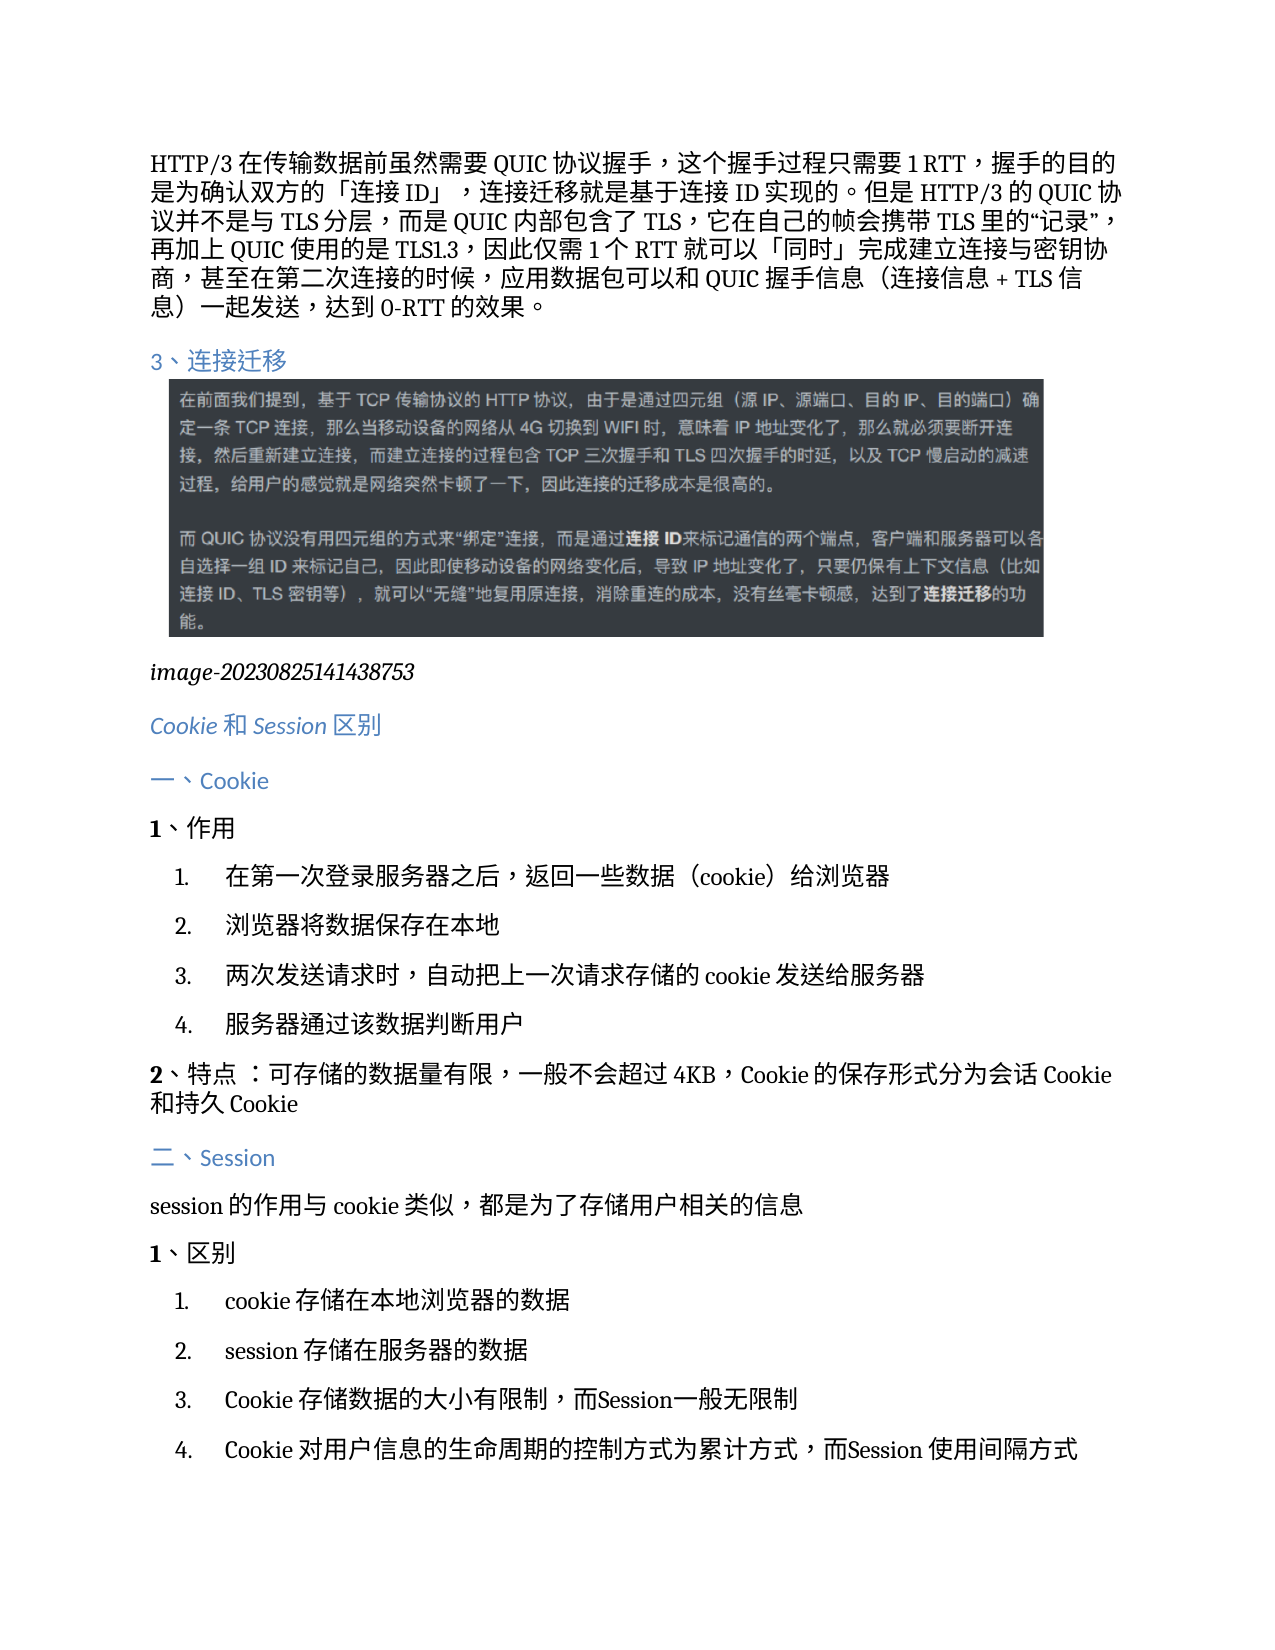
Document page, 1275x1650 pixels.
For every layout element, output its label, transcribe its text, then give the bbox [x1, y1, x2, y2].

list 在第⼀次登录服务器之后，返回⼀些数据（cookie）给浏览器 [175, 863, 1125, 891]
text 1、区别 [150, 1239, 1125, 1268]
subtitle Cookie和Session区别 [150, 707, 1125, 741]
subtitle 二、Session [150, 1139, 1125, 1173]
list Cookie对⽤户信息的⽣命周期的控制⽅式为累计⽅式，⽽Session使⽤间隔⽅式 [175, 1436, 1125, 1464]
list 两次发送请求时，⾃动把上⼀次请求存储的cookie发送给服务器 [175, 962, 1125, 991]
text 1、作⽤ [150, 815, 1125, 844]
text HTTP/3 在传输数据前虽然需要 QUIC 协议握⼿，这个握⼿过程只需要 1 RTT，握⼿的⽬的是为确认双⽅的「连接ID」，连接迁移就是基于连接 ID 实现的。但是 HTTP/3 的 QUIC 协议并不是与 TLS 分层，⽽是QUIC 内部包含了 TLS，它在⾃⼰的帧会携带 TLS ⾥的“记录”，再加上 QUIC 使⽤的是 TLS1.3，因此仅需 1 个 RTT 就可以「同时」完成建⽴连接与密钥协商，甚⾄在第⼆次连接的时候，应⽤数据包可以和 QUIC 握⼿信息（连接信息 + TLS 信息）⼀起发送，达到 0-RTT 的效果。 [150, 150, 1125, 322]
text session的作⽤与cookie类似，都是为了存储⽤户相关的信息 [150, 1192, 1125, 1221]
subtitle 3、连接迁移 [150, 343, 1125, 377]
list 服务器通过该数据判断⽤户 [175, 1011, 1125, 1040]
list cookie存储在本地浏览器的数据 [175, 1287, 1125, 1316]
picture [168, 377, 1044, 637]
subtitle 一、Cookie [150, 762, 1125, 796]
list session存储在服务器的数据 [175, 1337, 1125, 1365]
list 浏览器将数据保存在本地 [175, 912, 1125, 941]
list Cookie存储数据的⼤⼩有限制，⽽Session⼀般⽆限制 [175, 1386, 1125, 1415]
text 2、特点 ：可存储的数据量有限，⼀般不会超过4KB，Cookie的保存形式分为会话Cookie和持久Cookie [150, 1061, 1125, 1118]
text image-20230825141438753 [150, 658, 1125, 687]
